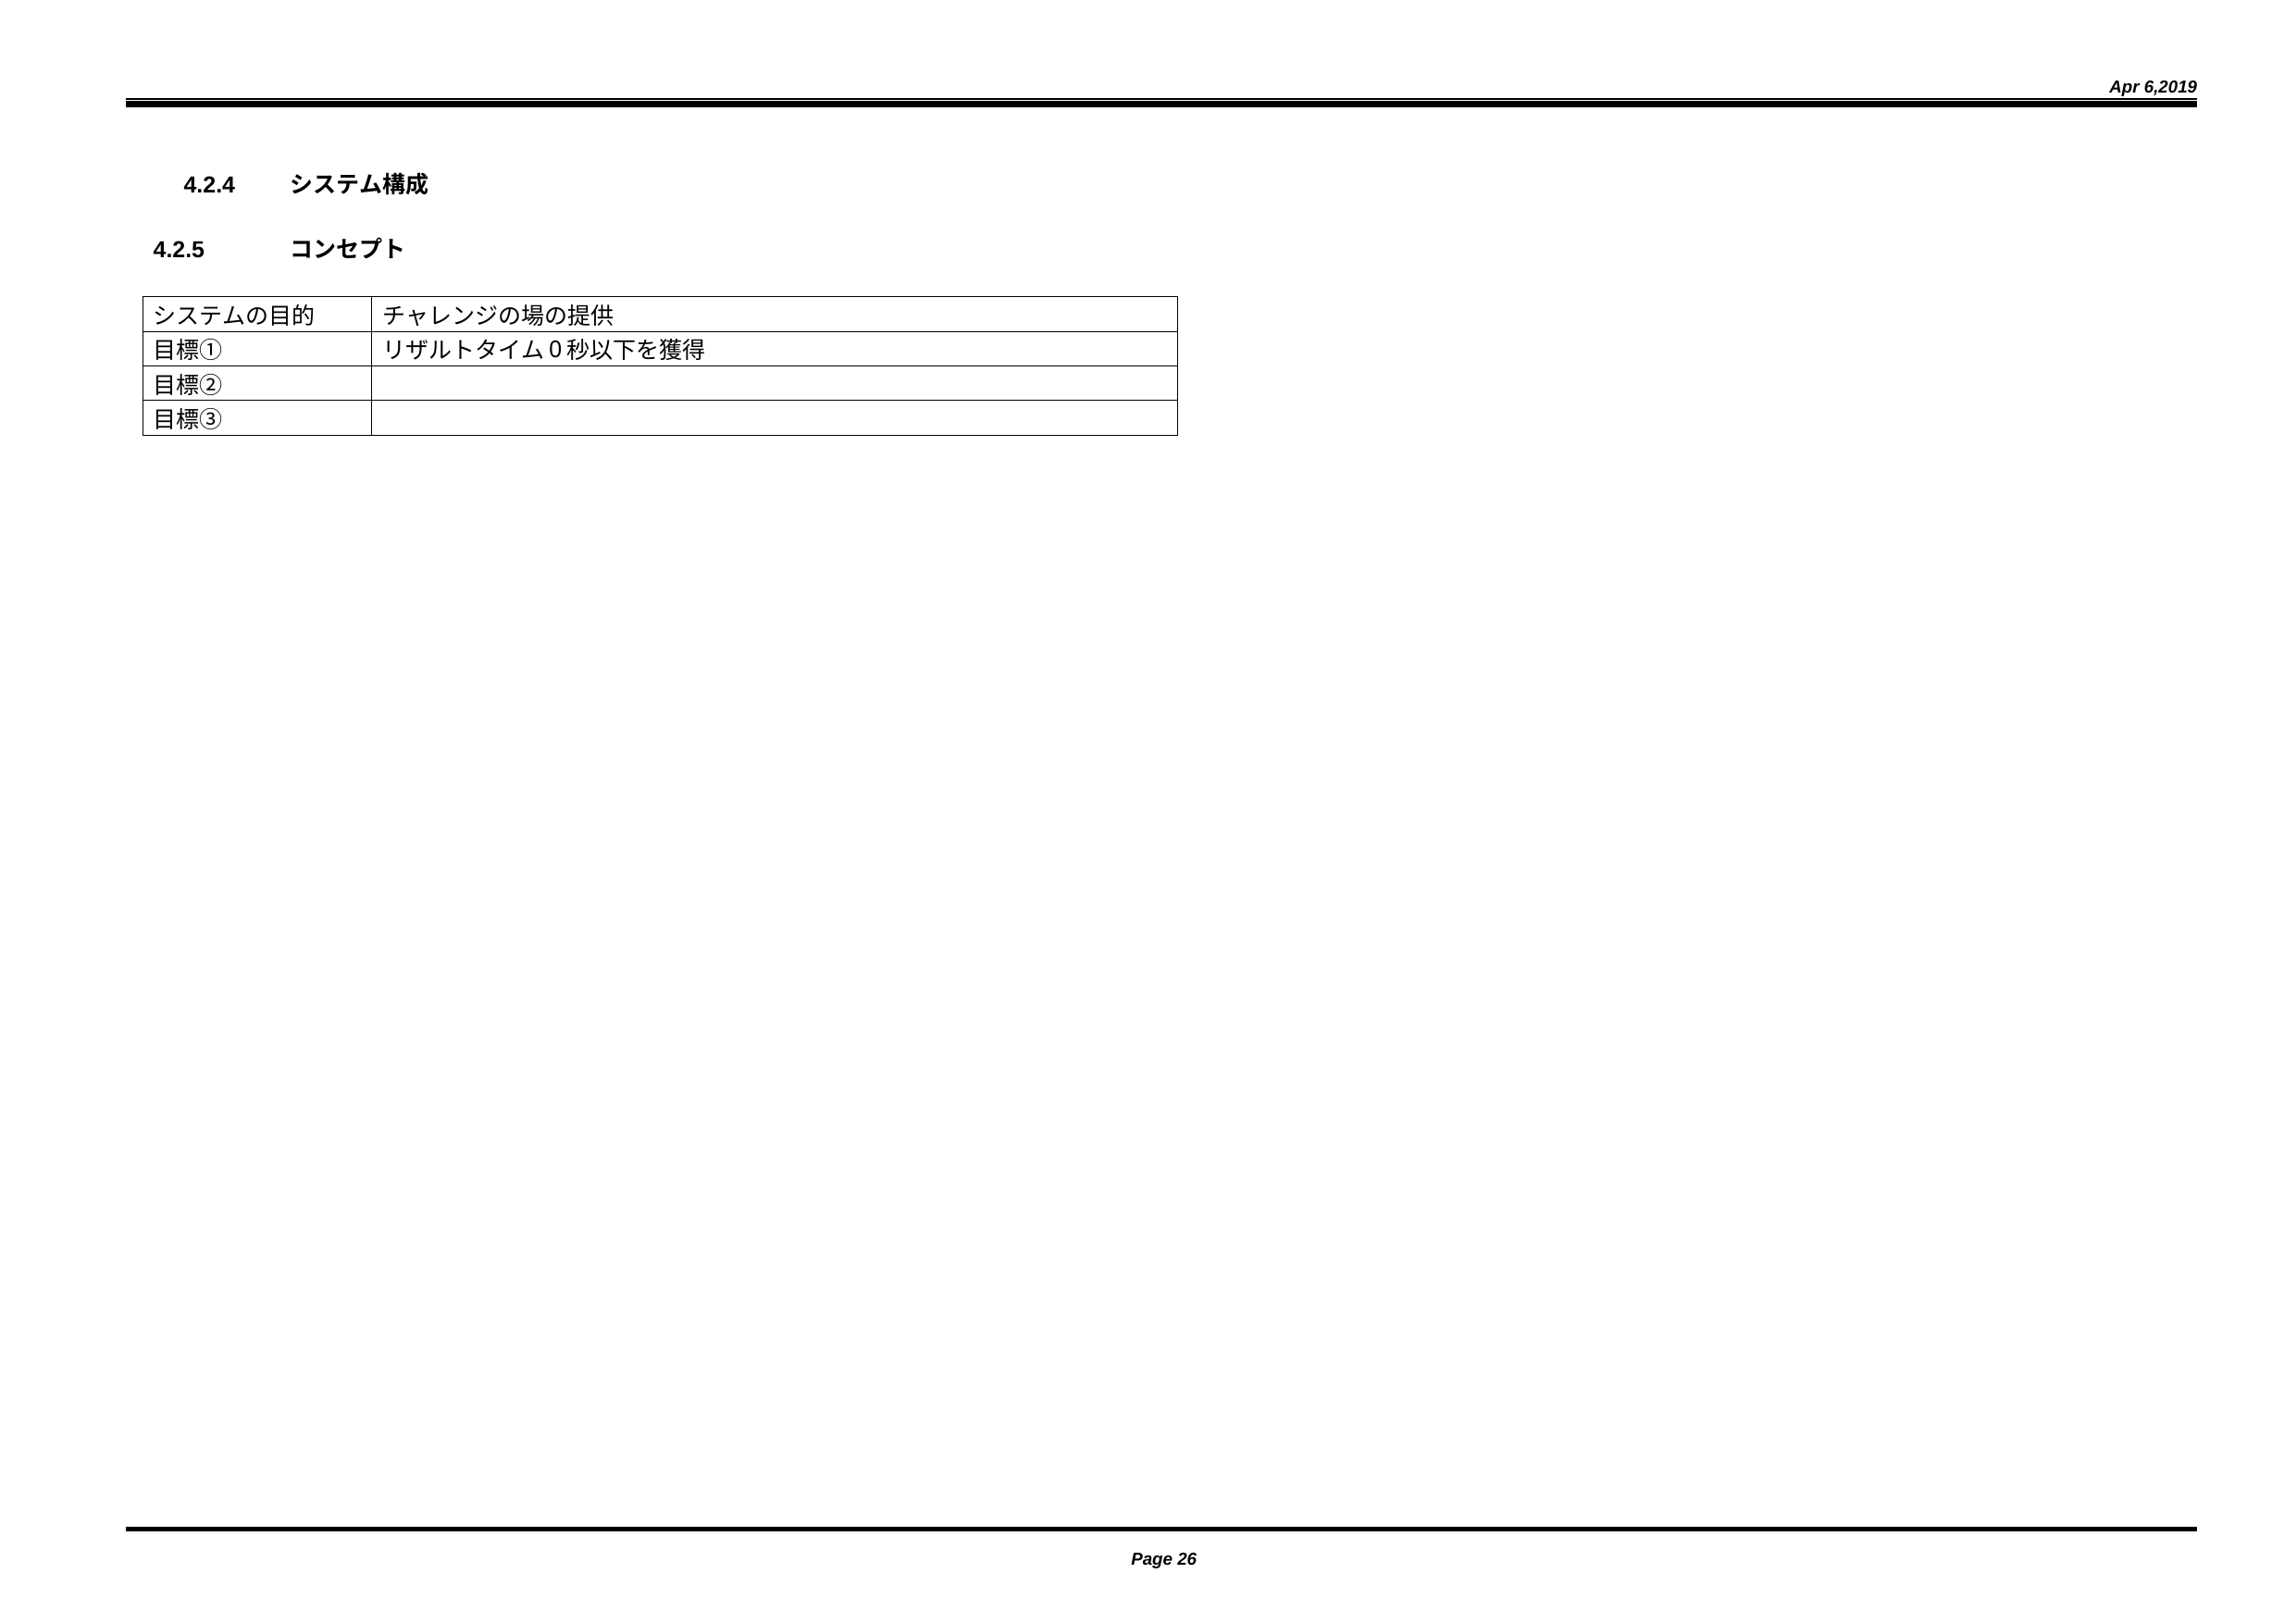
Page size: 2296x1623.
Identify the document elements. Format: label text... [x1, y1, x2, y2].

table_cell 目標① [143, 332, 371, 365]
table_cell [372, 366, 1177, 400]
subtitle システム構成 [183, 166, 2142, 200]
table_cell 目標② [143, 366, 371, 400]
table_cell リザルトタイム0秒以下を獲得 [372, 332, 1177, 365]
table_cell [372, 401, 1177, 434]
table_header システムの目的 [143, 297, 371, 331]
table_header チャレンジの場の提供 [372, 297, 1177, 331]
subtitle コンセプト [153, 230, 2142, 265]
table_cell 目標③ [143, 401, 371, 434]
